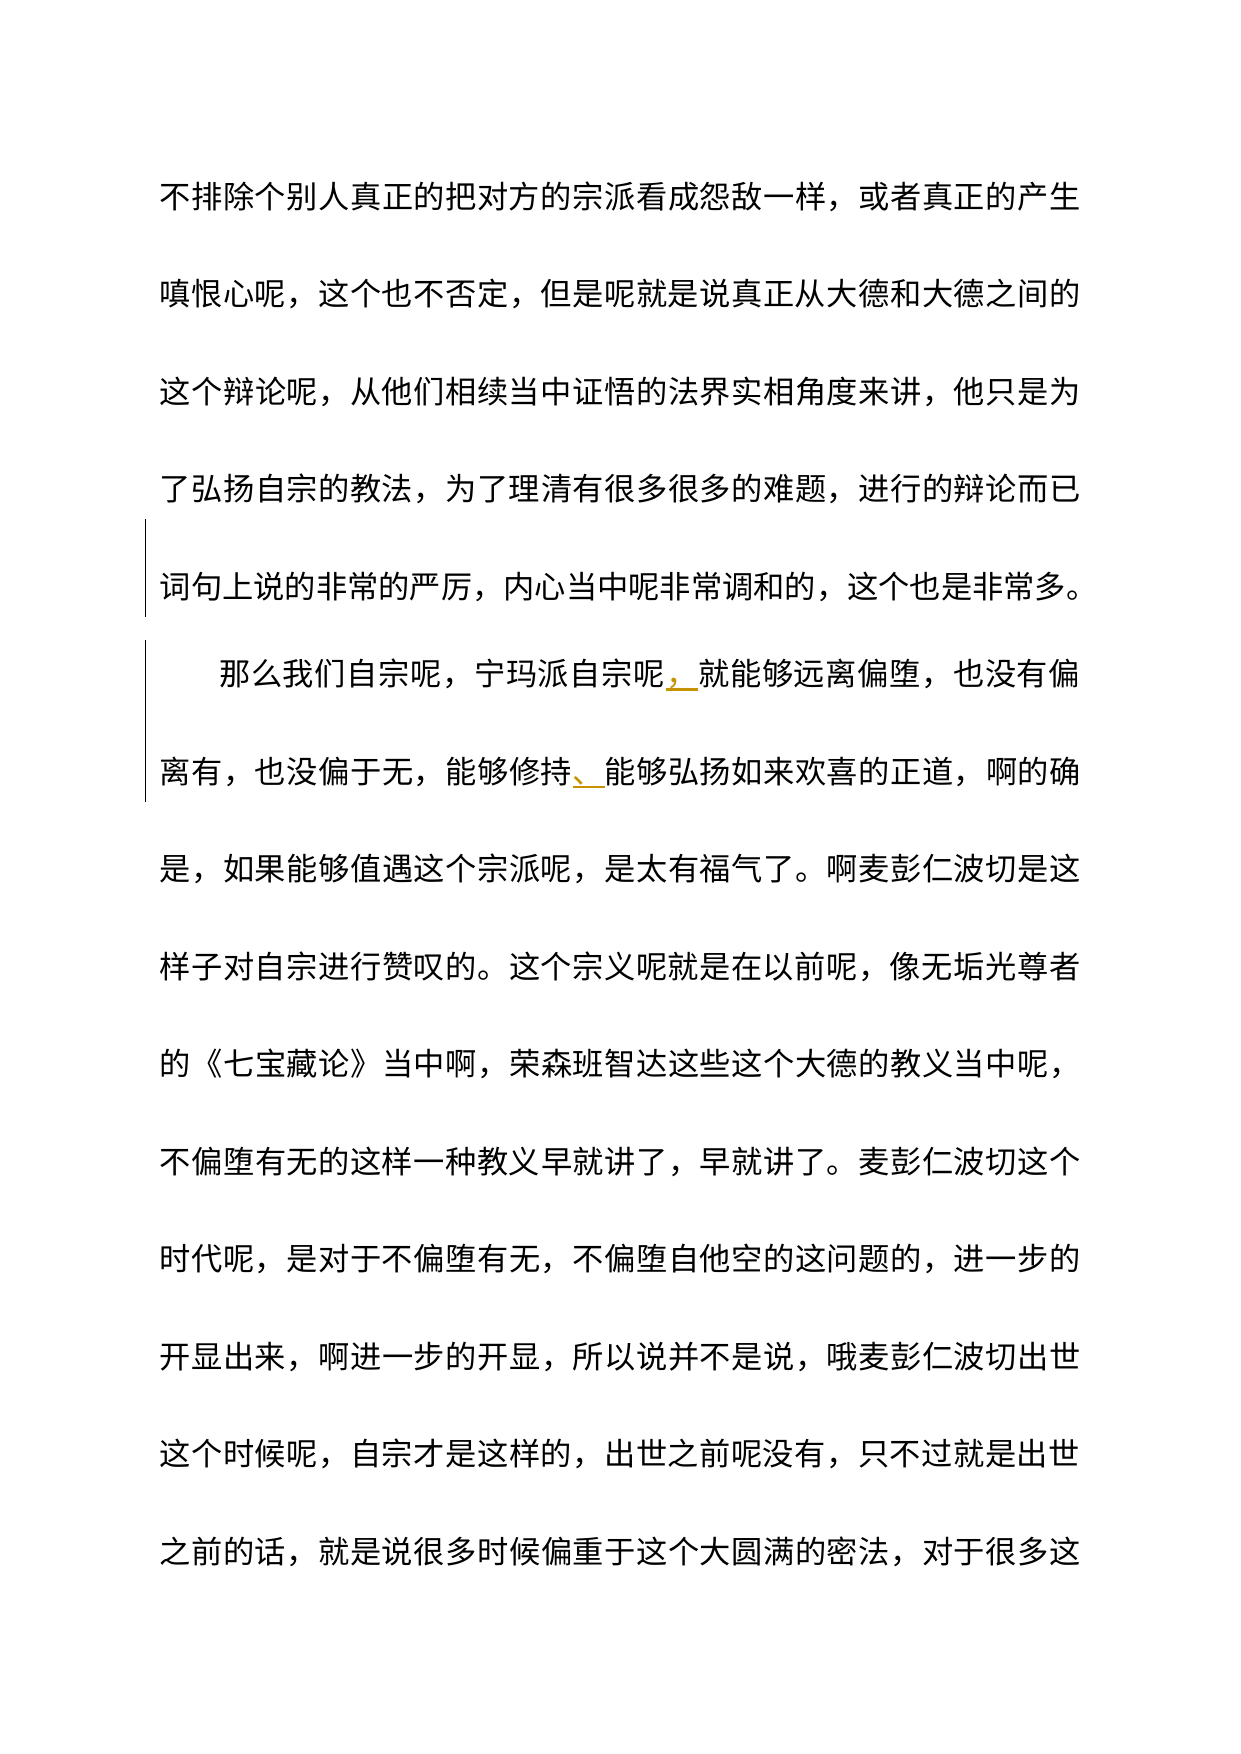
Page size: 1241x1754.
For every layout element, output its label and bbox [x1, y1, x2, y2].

text [159, 162, 1081, 617]
text [159, 639, 1081, 1582]
